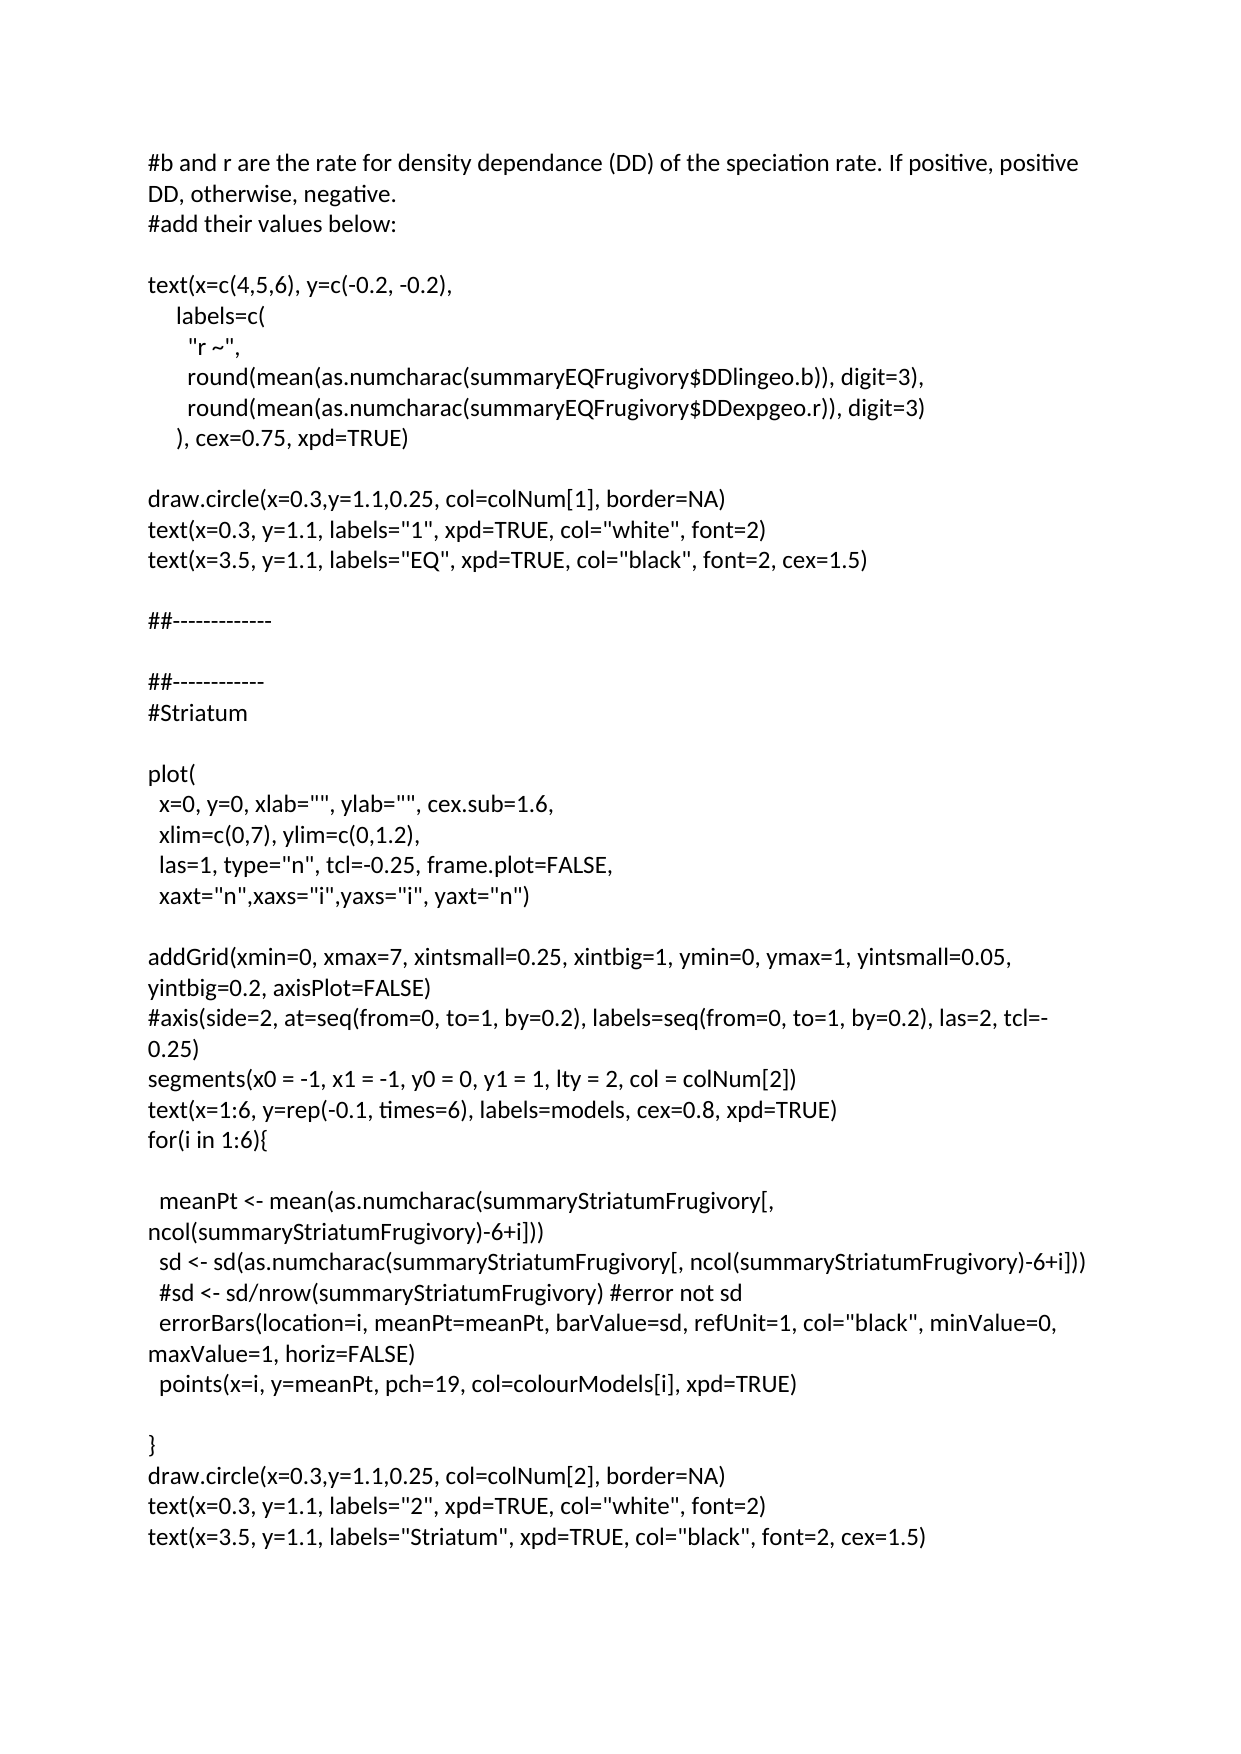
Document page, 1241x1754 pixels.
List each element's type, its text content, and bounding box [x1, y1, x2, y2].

text text(x=3.5, y=1.1, labels="Striatum", xpd=TRUE, col="black", font=2, cex=1.5) [148, 1521, 1093, 1552]
text text(x=0.3, y=1.1, labels="1", xpd=TRUE, col="white", font=2) [148, 514, 1093, 544]
text segments(x0 = -1, x1 = -1, y0 = 0, y1 = 1, lty = 2, col = colNum[2]) [148, 1063, 1093, 1094]
text las=1, type="n", tcl=-0.25, frame.plot=FALSE, [148, 849, 1093, 880]
text text(x=0.3, y=1.1, labels="2", xpd=TRUE, col="white", font=2) [148, 1491, 1093, 1521]
text plot( [148, 758, 1093, 788]
text ##------------- [148, 605, 1093, 636]
text #b and r are the rate for density dependance (DD) of the speciation rate. If positive, positive DD, otherwise, negative. [148, 148, 1093, 209]
text #axis(side=2, at=seq(from=0, to=1, by=0.2), labels=seq(from=0, to=1, by=0.2), las=2, tcl=-0.25) [148, 1002, 1093, 1063]
text ##------------ [148, 666, 1093, 697]
text xaxt="n",xaxs="i",yaxs="i", yaxt="n") [148, 880, 1093, 911]
text meanPt <- mean(as.numcharac(summaryStriatumFrugivory[, ncol(summaryStriatumFrugivory)-6+i])) [148, 1185, 1093, 1246]
text text(x=1:6, y=rep(-0.1, times=6), labels=models, cex=0.8, xpd=TRUE) [148, 1094, 1093, 1124]
text #add their values below: [148, 209, 1093, 239]
text round(mean(as.numcharac(summaryEQFrugivory$DDexpgeo.r)), digit=3) [148, 392, 1093, 422]
text draw.circle(x=0.3,y=1.1,0.25, col=colNum[2], border=NA) [148, 1460, 1093, 1491]
text labels=c( [148, 300, 1093, 331]
text #sd <- sd/nrow(summaryStriatumFrugivory) #error not sd [148, 1277, 1093, 1307]
text "r ~", [148, 331, 1093, 361]
text ), cex=0.75, xpd=TRUE) [148, 422, 1093, 453]
text text(x=c(4,5,6), y=c(-0.2, -0.2), [148, 270, 1093, 300]
text addGrid(xmin=0, xmax=7, xintsmall=0.25, xintbig=1, ymin=0, ymax=1, yintsmall=0.05, yintbig=0.2, axisPlot=FALSE) [148, 941, 1093, 1002]
text errorBars(location=i, meanPt=meanPt, barValue=sd, refUnit=1, col="black", minValue=0, maxValue=1, horiz=FALSE) [148, 1307, 1093, 1368]
text points(x=i, y=meanPt, pch=19, col=colourModels[i], xpd=TRUE) [148, 1368, 1093, 1399]
text round(mean(as.numcharac(summaryEQFrugivory$DDlingeo.b)), digit=3), [148, 361, 1093, 392]
text for(i in 1:6){ [148, 1124, 1093, 1155]
text #Striatum [148, 697, 1093, 727]
text x=0, y=0, xlab="", ylab="", cex.sub=1.6, [148, 788, 1093, 819]
text } [148, 1429, 1093, 1460]
text sd <- sd(as.numcharac(summaryStriatumFrugivory[, ncol(summaryStriatumFrugivory)-6+i])) [148, 1246, 1093, 1277]
text draw.circle(x=0.3,y=1.1,0.25, col=colNum[1], border=NA) [148, 483, 1093, 514]
text text(x=3.5, y=1.1, labels="EQ", xpd=TRUE, col="black", font=2, cex=1.5) [148, 544, 1093, 575]
text xlim=c(0,7), ylim=c(0,1.2), [148, 819, 1093, 849]
